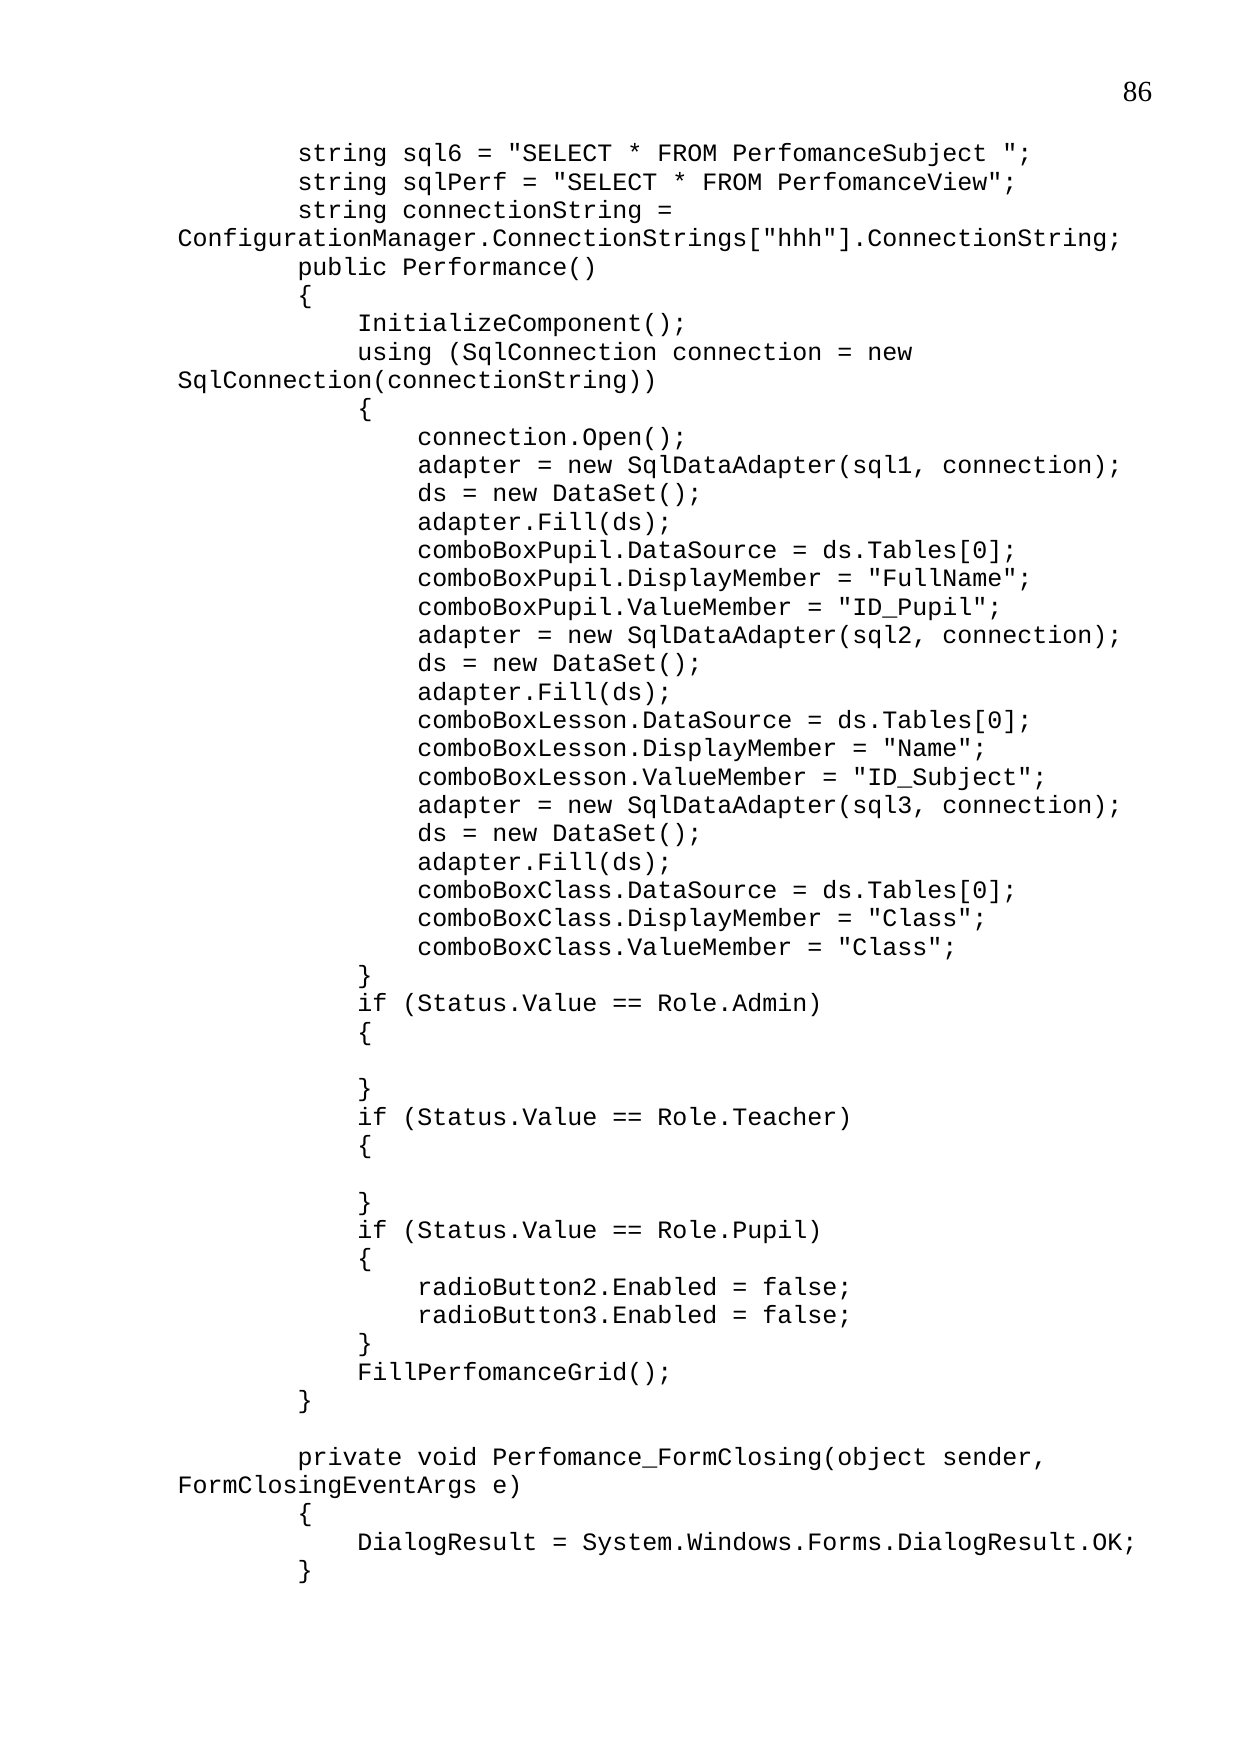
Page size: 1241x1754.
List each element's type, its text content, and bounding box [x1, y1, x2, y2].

text radioButton2.Enabled = false; [177, 1274, 1152, 1302]
text comboBoxPupil.DisplayMember = "FullName"; [177, 566, 1152, 594]
text radioButton3.Enabled = false; [177, 1302, 1152, 1331]
text comboBoxPupil.DataSource = ds.Tables[0]; [177, 537, 1152, 566]
text adapter.Fill(ds); [177, 509, 1152, 537]
text } [177, 962, 1152, 991]
text adapter = new SqlDataAdapter(sql2, connection); [177, 622, 1152, 651]
text if (Status.Value == Role.Pupil) [177, 1217, 1152, 1246]
text comboBoxLesson.ValueMember = "ID_Subject"; [177, 764, 1152, 792]
text if (Status.Value == Role.Admin) [177, 991, 1152, 1019]
text adapter.Fill(ds); [177, 849, 1152, 877]
text { [177, 396, 1152, 424]
text comboBoxClass.ValueMember = "Class"; [177, 934, 1152, 962]
text } [177, 1387, 1152, 1416]
text adapter = new SqlDataAdapter(sql3, connection); [177, 792, 1152, 821]
text comboBoxLesson.DataSource = ds.Tables[0]; [177, 707, 1152, 736]
text string sqlPerf = "SELECT * FROM PerfomanceView"; [177, 169, 1152, 197]
text { [177, 1246, 1152, 1274]
text } [177, 1331, 1152, 1359]
text } [177, 1076, 1152, 1104]
text string sql6 = "SELECT * FROM PerfomanceSubject "; [177, 141, 1152, 169]
text } [177, 1189, 1152, 1217]
text ds = new DataSet(); [177, 821, 1152, 849]
text } [177, 1557, 1152, 1586]
text connection.Open(); [177, 424, 1152, 452]
text comboBoxClass.DisplayMember = "Class"; [177, 906, 1152, 934]
text if (Status.Value == Role.Teacher) [177, 1104, 1152, 1132]
text FillPerfomanceGrid(); [177, 1359, 1152, 1387]
text InitializeComponent(); [177, 311, 1152, 339]
text DialogResult = System.Windows.Forms.DialogResult.OK; [177, 1529, 1152, 1557]
text comboBoxClass.DataSource = ds.Tables[0]; [177, 877, 1152, 906]
text { [177, 1501, 1152, 1529]
text ds = new DataSet(); [177, 651, 1152, 679]
text ds = new DataSet(); [177, 481, 1152, 509]
text adapter.Fill(ds); [177, 679, 1152, 707]
text comboBoxPupil.ValueMember = "ID_Pupil"; [177, 594, 1152, 622]
text comboBoxLesson.DisplayMember = "Name"; [177, 736, 1152, 764]
text string connectionString = ConfigurationManager.ConnectionStrings["hhh"].ConnectionString; [177, 197, 1152, 254]
text public Performance() [177, 254, 1152, 282]
text { [177, 1132, 1152, 1161]
text adapter = new SqlDataAdapter(sql1, connection); [177, 452, 1152, 481]
text using (SqlConnection connection = new SqlConnection(connectionString)) [177, 339, 1152, 396]
text private void Perfomance_FormClosing(object sender, FormClosingEventArgs e) [177, 1444, 1152, 1501]
text { [177, 282, 1152, 311]
text { [177, 1019, 1152, 1047]
